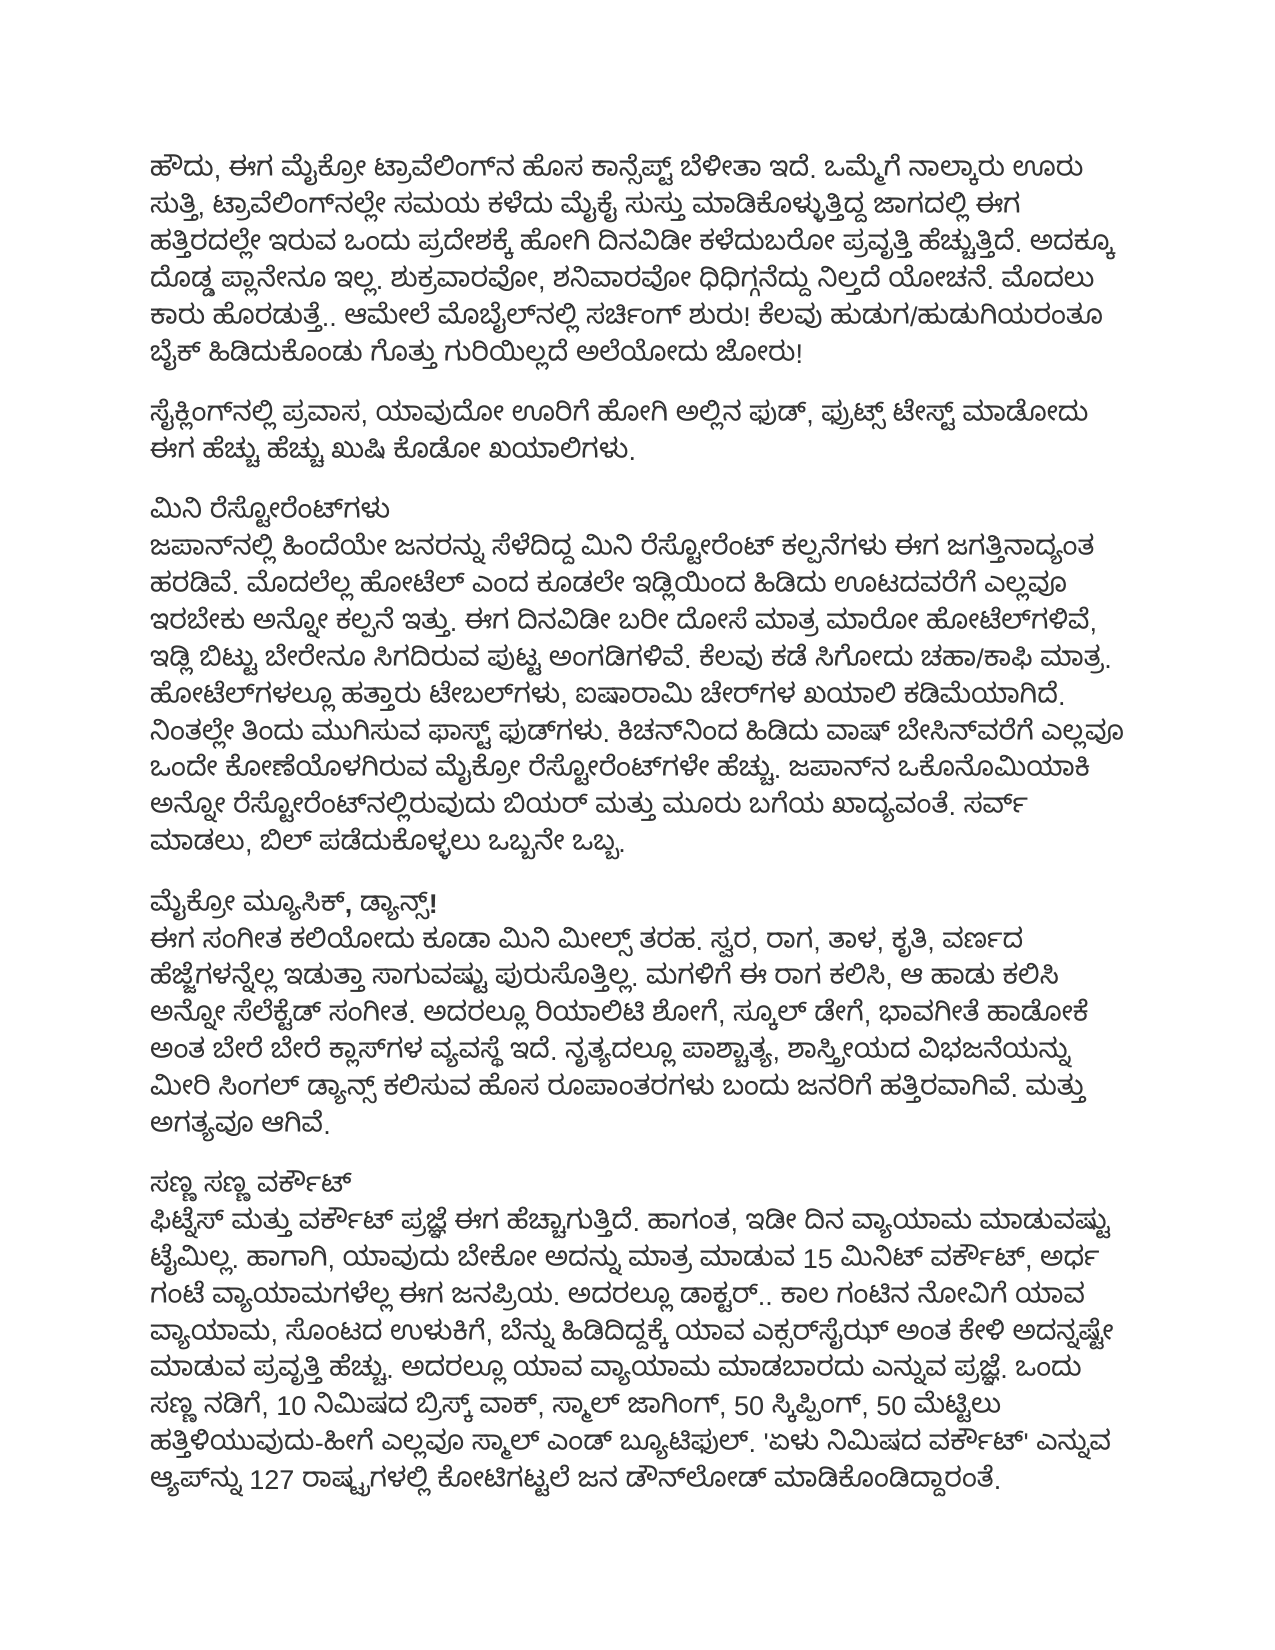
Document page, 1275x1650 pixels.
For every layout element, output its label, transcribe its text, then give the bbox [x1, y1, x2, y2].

text ಫಿಟ್ನೆಸ್‌ ಮತ್ತು ವರ್ಕೌಟ್‌ ಪ್ರಜ್ಞೆ ಈಗ ಹೆಚ್ಚಾಗುತ್ತಿದೆ. ಹಾಗಂತ, ಇಡೀ ದಿನ ವ್ಯಾಯಾಮ ಮಾಡುವಷ್ಟು ಟೈಮಿಲ್ಲ. ಹಾಗಾಗಿ, ಯಾವುದು ಬೇಕೋ ಅದನ್ನು ಮಾತ್ರ ಮಾಡುವ 15 ಮಿನಿಟ್‌ ವರ್ಕೌಟ್‌, ಅರ್ಧ ಗಂಟೆ ವ್ಯಾಯಾಮಗಳೆಲ್ಲ ಈಗ ಜನಪ್ರಿಯ. ಅದರಲ್ಲೂ ಡಾಕ್ಟರ್‌.. ಕಾಲ ಗಂಟಿನ ನೋವಿಗೆ ಯಾವ ವ್ಯಾಯಾಮ, ಸೊಂಟದ ಉಳುಕಿಗೆ, ಬೆನ್ನು ಹಿಡಿದಿದ್ದಕ್ಕೆ ಯಾವ ಎಕ್ಸರ್‌ಸೈಝ್‌ ಅಂತ ಕೇಳಿ ಅದನ್ನಷ್ಟೇ ಮಾಡುವ ಪ್ರವೃತ್ತಿ ಹೆಚ್ಚು. ಅದರಲ್ಲೂ ಯಾವ ವ್ಯಾಯಾಮ ಮಾಡಬಾರದು ಎನ್ನುವ ಪ್ರಜ್ಞೆ. ಒಂದು ಸಣ್ಣ ನಡಿಗೆ, 10 ನಿಮಿಷದ ಬ್ರಿಸ್ಕ್‌ ವಾಕ್‌, ಸ್ಮಾಲ್‌ ಜಾಗಿಂಗ್‌, 50 ಸ್ಕಿಪ್ಪಿಂಗ್‌, 50 ಮೆಟ್ಟಿಲು ಹತ್ತಿಳಿಯುವುದು-ಹೀಗೆ ಎಲ್ಲವೂ ಸ್ಮಾಲ್‌ ಎಂಡ್‌ ಬ್ಯೂಟಿಫುಲ್‌. 'ಏಳು ನಿಮಿಷದ ವರ್ಕೌಟ್‌' ಎನ್ನುವ ಆ್ಯಪ್‌ನ್ನು 127 ರಾಷ್ಟ್ರಗಳಲ್ಲಿ ಕೋಟಿಗಟ್ಟಲೆ ಜನ ಡೌನ್‌ಲೋಡ್‌ ಮಾಡಿಕೊಂಡಿದ್ದಾರಂತೆ. [150, 1202, 1125, 1497]
text ಈಗ ಸಂಗೀತ ಕಲಿಯೋದು ಕೂಡಾ ಮಿನಿ ಮೀಲ್ಸ್‌ ತರಹ. ಸ್ವರ, ರಾಗ, ತಾಳ, ಕೃತಿ, ವರ್ಣದ ಹೆಜ್ಜೆಗಳನ್ನೆಲ್ಲ ಇಡುತ್ತಾ ಸಾಗುವಷ್ಟು ಪುರುಸೊತ್ತಿಲ್ಲ. ಮಗಳಿಗೆ ಈ ರಾಗ ಕಲಿಸಿ, ಆ ಹಾಡು ಕಲಿಸಿ ಅನ್ನೋ ಸೆಲೆಕ್ಟೆಡ್‌ ಸಂಗೀತ. ಅದರಲ್ಲೂ ರಿಯಾಲಿಟಿ ಶೋಗೆ, ಸ್ಕೂಲ್‌ ಡೇಗೆ, ಭಾವಗೀತೆ ಹಾಡೋಕೆ ಅಂತ ಬೇರೆ ಬೇರೆ ಕ್ಲಾಸ್‌ಗಳ ವ್ಯವಸ್ಥೆ ಇದೆ. ನೃತ್ಯದಲ್ಲೂ ಪಾಶ್ಚಾತ್ಯ, ಶಾಸ್ತ್ರೀಯದ ವಿಭಜನೆಯನ್ನು ಮೀರಿ ಸಿಂಗಲ್‌ ಡ್ಯಾನ್ಸ್‌ ಕಲಿಸುವ ಹೊಸ ರೂಪಾಂತರಗಳು ಬಂದು ಜನರಿಗೆ ಹತ್ತಿರವಾಗಿವೆ. ಮತ್ತು ಅಗತ್ಯವೂ ಆಗಿವೆ. [150, 921, 1125, 1142]
text ಮೈಕ್ರೋ ಮ್ಯೂಸಿಕ್‌, ಡ್ಯಾನ್ಸ್‌! [150, 884, 1125, 921]
text ಹೌದು, ಈಗ ಮೈಕ್ರೋ ಟ್ರಾವೆಲಿಂಗ್‌ನ ಹೊಸ ಕಾನ್ಸೆಪ್ಟ್‌ ಬೆಳೀತಾ ಇದೆ. ಒಮ್ಮೆಗೆ ನಾಲ್ಕಾರು ಊರು ಸುತ್ತಿ, ಟ್ರಾವೆಲಿಂಗ್‌ನಲ್ಲೇ ಸಮಯ ಕಳೆದು ಮೈಕೈ ಸುಸ್ತು ಮಾಡಿಕೊಳ್ಳುತ್ತಿದ್ದ ಜಾಗದಲ್ಲಿ ಈಗ ಹತ್ತಿರದಲ್ಲೇ ಇರುವ ಒಂದು ಪ್ರದೇಶಕ್ಕೆ ಹೋಗಿ ದಿನವಿಡೀ ಕಳೆದುಬರೋ ಪ್ರವೃತ್ತಿ ಹೆಚ್ಚುತ್ತಿದೆ. ಅದಕ್ಕೂ ದೊಡ್ಡ ಪ್ಲಾನೇನೂ ಇಲ್ಲ. ಶುಕ್ರವಾರವೋ, ಶನಿವಾರವೋ ಧಿಧಿಗ್ಗನೆದ್ದು ನಿಲ್ತದೆ ಯೋಚನೆ. ಮೊದಲು ಕಾರು ಹೊರಡುತ್ತೆ.. ಆಮೇಲೆ ಮೊಬೈಲ್‌ನಲ್ಲಿ ಸರ್ಚಿಂಗ್‌ ಶುರು! ಕೆಲವು ಹುಡುಗ/ಹುಡುಗಿಯರಂತೂ ಬೈಕ್‌ ಹಿಡಿದುಕೊಂಡು ಗೊತ್ತು ಗುರಿಯಿಲ್ಲದೆ ಅಲೆಯೋದು ಜೋರು! [150, 150, 1125, 371]
text ಜಪಾನ್‌ನಲ್ಲಿ ಹಿಂದೆಯೇ ಜನರನ್ನು ಸೆಳೆದಿದ್ದ ಮಿನಿ ರೆಸ್ಟೋರೆಂಟ್‌ ಕಲ್ಪನೆಗಳು ಈಗ ಜಗತ್ತಿನಾದ್ಯಂತ ಹರಡಿವೆ. ಮೊದಲೆಲ್ಲ ಹೋಟೆಲ್‌ ಎಂದ ಕೂಡಲೇ ಇಡ್ಲಿಯಿಂದ ಹಿಡಿದು ಊಟದವರೆಗೆ ಎಲ್ಲವೂ ಇರಬೇಕು ಅನ್ನೋ ಕಲ್ಪನೆ ಇತ್ತು. ಈಗ ದಿನವಿಡೀ ಬರೀ ದೋಸೆ ಮಾತ್ರ ಮಾರೋ ಹೋಟೆಲ್‌ಗಳಿವೆ, ಇಡ್ಲಿ ಬಿಟ್ಟು ಬೇರೇನೂ ಸಿಗದಿರುವ ಪುಟ್ಟ ಅಂಗಡಿಗಳಿವೆ. ಕೆಲವು ಕಡೆ ಸಿಗೋದು ಚಹಾ/ಕಾಫಿ ಮಾತ್ರ. ಹೋಟೆಲ್‌ಗಳಲ್ಲೂ ಹತ್ತಾರು ಟೇಬಲ್‌ಗಳು, ಐಷಾರಾಮಿ ಚೇರ್‌ಗಳ ಖಯಾಲಿ ಕಡಿಮೆಯಾಗಿದೆ. ನಿಂತಲ್ಲೇ ತಿಂದು ಮುಗಿಸುವ ಫಾಸ್ಟ್‌ ಫುಡ್‌ಗಳು. ಕಿಚನ್‌ನಿಂದ ಹಿಡಿದು ವಾಷ್‌ ಬೇಸಿನ್‌ವರೆಗೆ ಎಲ್ಲವೂ ಒಂದೇ ಕೋಣೆಯೊಳಗಿರುವ ಮೈಕ್ರೋ ರೆಸ್ಟೋರೆಂಟ್‌ಗಳೇ ಹೆಚ್ಚು. ಜಪಾನ್‌ನ ಒಕೊನೊಮಿಯಾಕಿ ಅನ್ನೋ ರೆಸ್ಟೋರೆಂಟ್‌ನಲ್ಲಿರುವುದು ಬಿಯರ್‌ ಮತ್ತು ಮೂರು ಬಗೆಯ ಖಾದ್ಯವಂತೆ. ಸರ್ವ್‌ ಮಾಡಲು, ಬಿಲ್‌ ಪಡೆದುಕೊಳ್ಳಲು ಒಬ್ಬನೇ ಒಬ್ಬ. [150, 529, 1125, 861]
text ಸೈಕ್ಲಿಂಗ್‌ನಲ್ಲಿ ಪ್ರವಾಸ, ಯಾವುದೋ ಊರಿಗೆ ಹೋಗಿ ಅಲ್ಲಿನ ಫುಡ್‌, ಫ್ರುಟ್ಸ್‌ ಟೇಸ್ಟ್‌ ಮಾಡೋದು ಈಗ ಹೆಚ್ಚು ಹೆಚ್ಚು ಖುಷಿ ಕೊಡೋ ಖಯಾಲಿಗಳು. [150, 395, 1125, 468]
text ಮಿನಿ ರೆಸ್ಟೋರೆಂಟ್‌ಗಳು [150, 492, 1125, 529]
text ಸಣ್ಣ ಸಣ್ಣ ವರ್ಕೌಟ್‌ [150, 1166, 1125, 1202]
